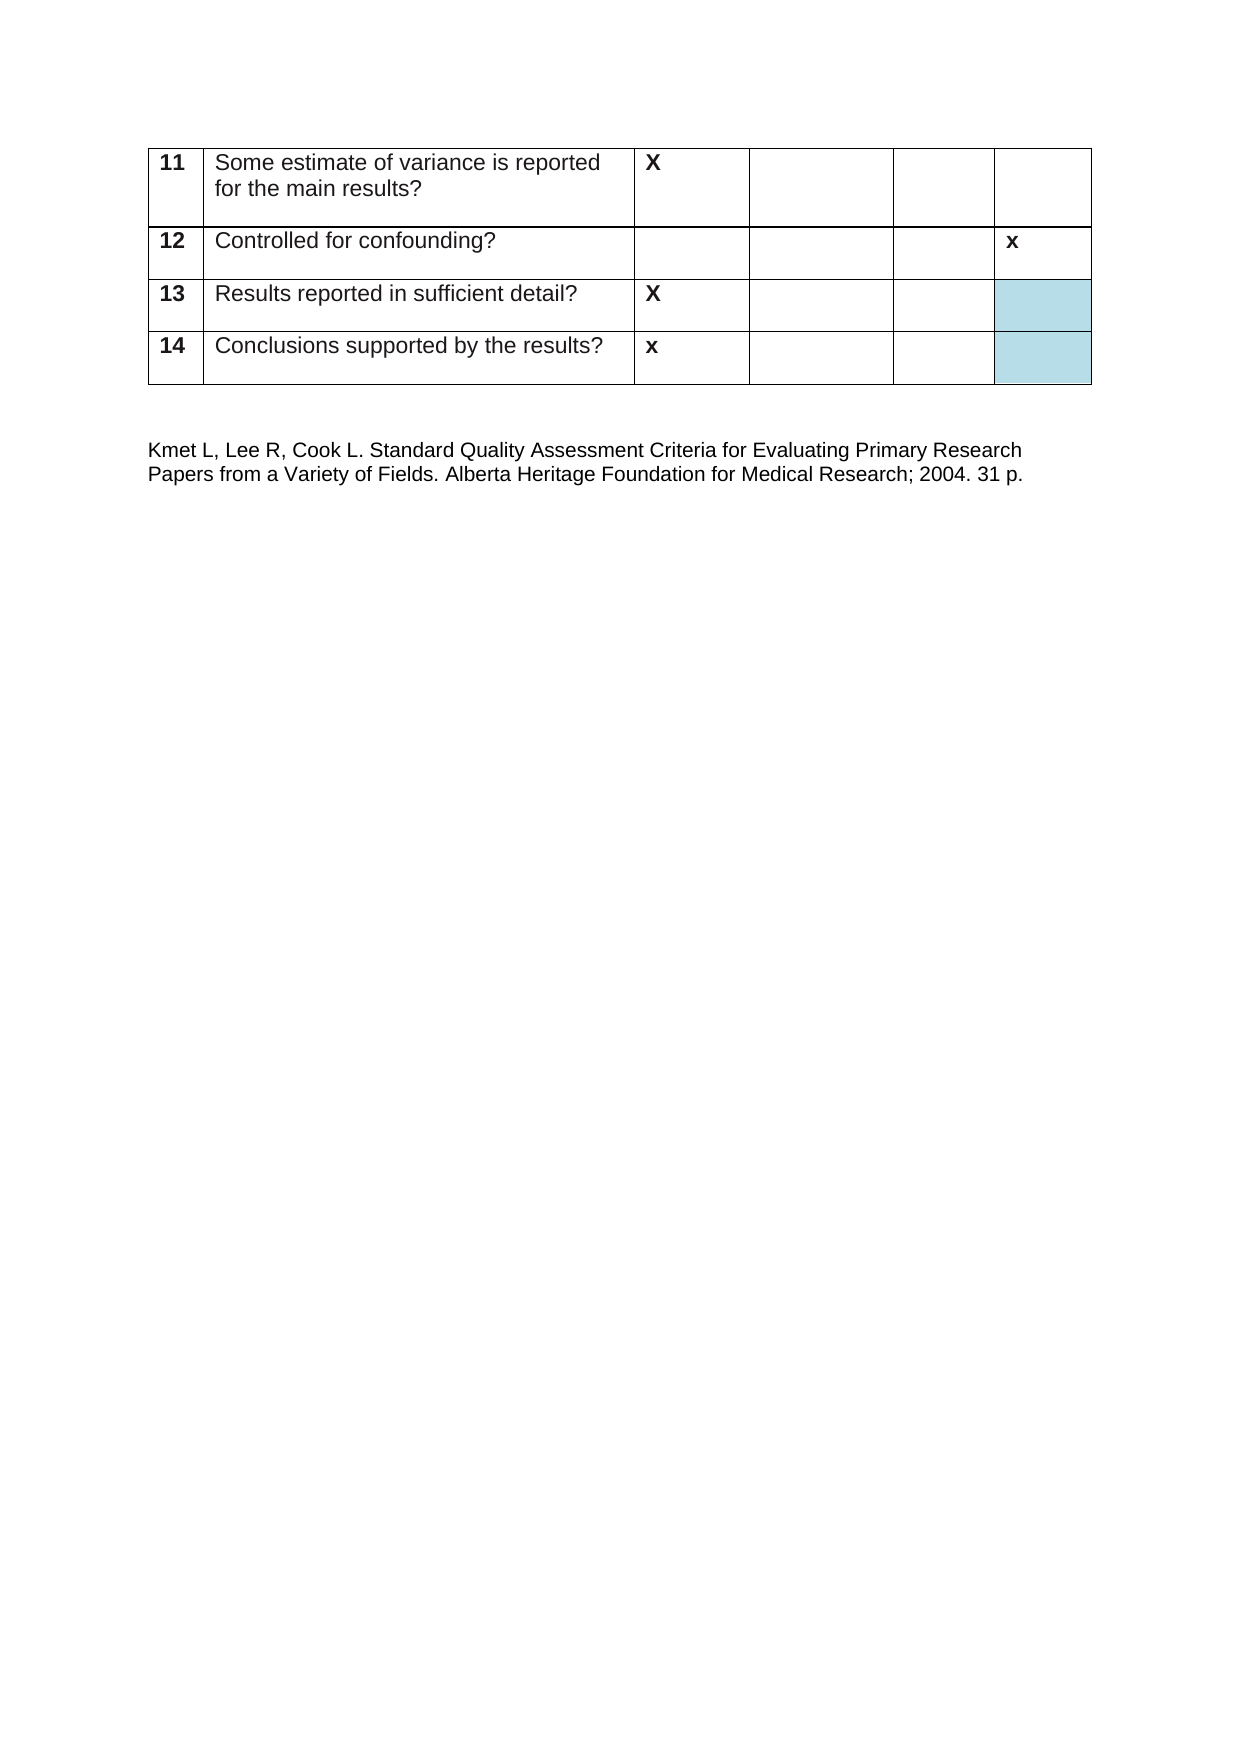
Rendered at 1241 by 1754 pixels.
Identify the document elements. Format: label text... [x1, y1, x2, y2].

table_cell 13 [149, 280, 203, 331]
table_cell Some estimate of variance is reported for the main results? [204, 149, 634, 226]
table_cell [750, 332, 893, 383]
table_cell x [635, 332, 749, 383]
table_cell [995, 332, 1091, 383]
table_cell [894, 228, 994, 279]
table_cell x [995, 228, 1091, 279]
table_cell Conclusions supported by the results? [204, 332, 634, 383]
table_cell [894, 149, 994, 226]
table_cell [635, 228, 749, 279]
table_cell 11 [149, 149, 203, 226]
table_cell X [635, 149, 749, 226]
table_cell [995, 280, 1091, 331]
text Kmet L, Lee R, Cook L. Standard Quality Assessment Criteria for Evaluating Primary Research Papers from a Variety of Fields. Alberta Heritage Foundation for Medical Research; 2004. 31 p. [148, 438, 1093, 486]
table_cell [995, 149, 1091, 226]
table_cell [750, 149, 893, 226]
table_cell [750, 228, 893, 279]
table_cell 12 [149, 228, 203, 279]
table_cell [750, 280, 893, 331]
table_cell X [635, 280, 749, 331]
table_cell [894, 332, 994, 383]
table_cell 14 [149, 332, 203, 383]
table_cell Results reported in sufficient detail? [204, 280, 634, 331]
table_cell Controlled for confounding? [204, 228, 634, 279]
table_cell [894, 280, 994, 331]
